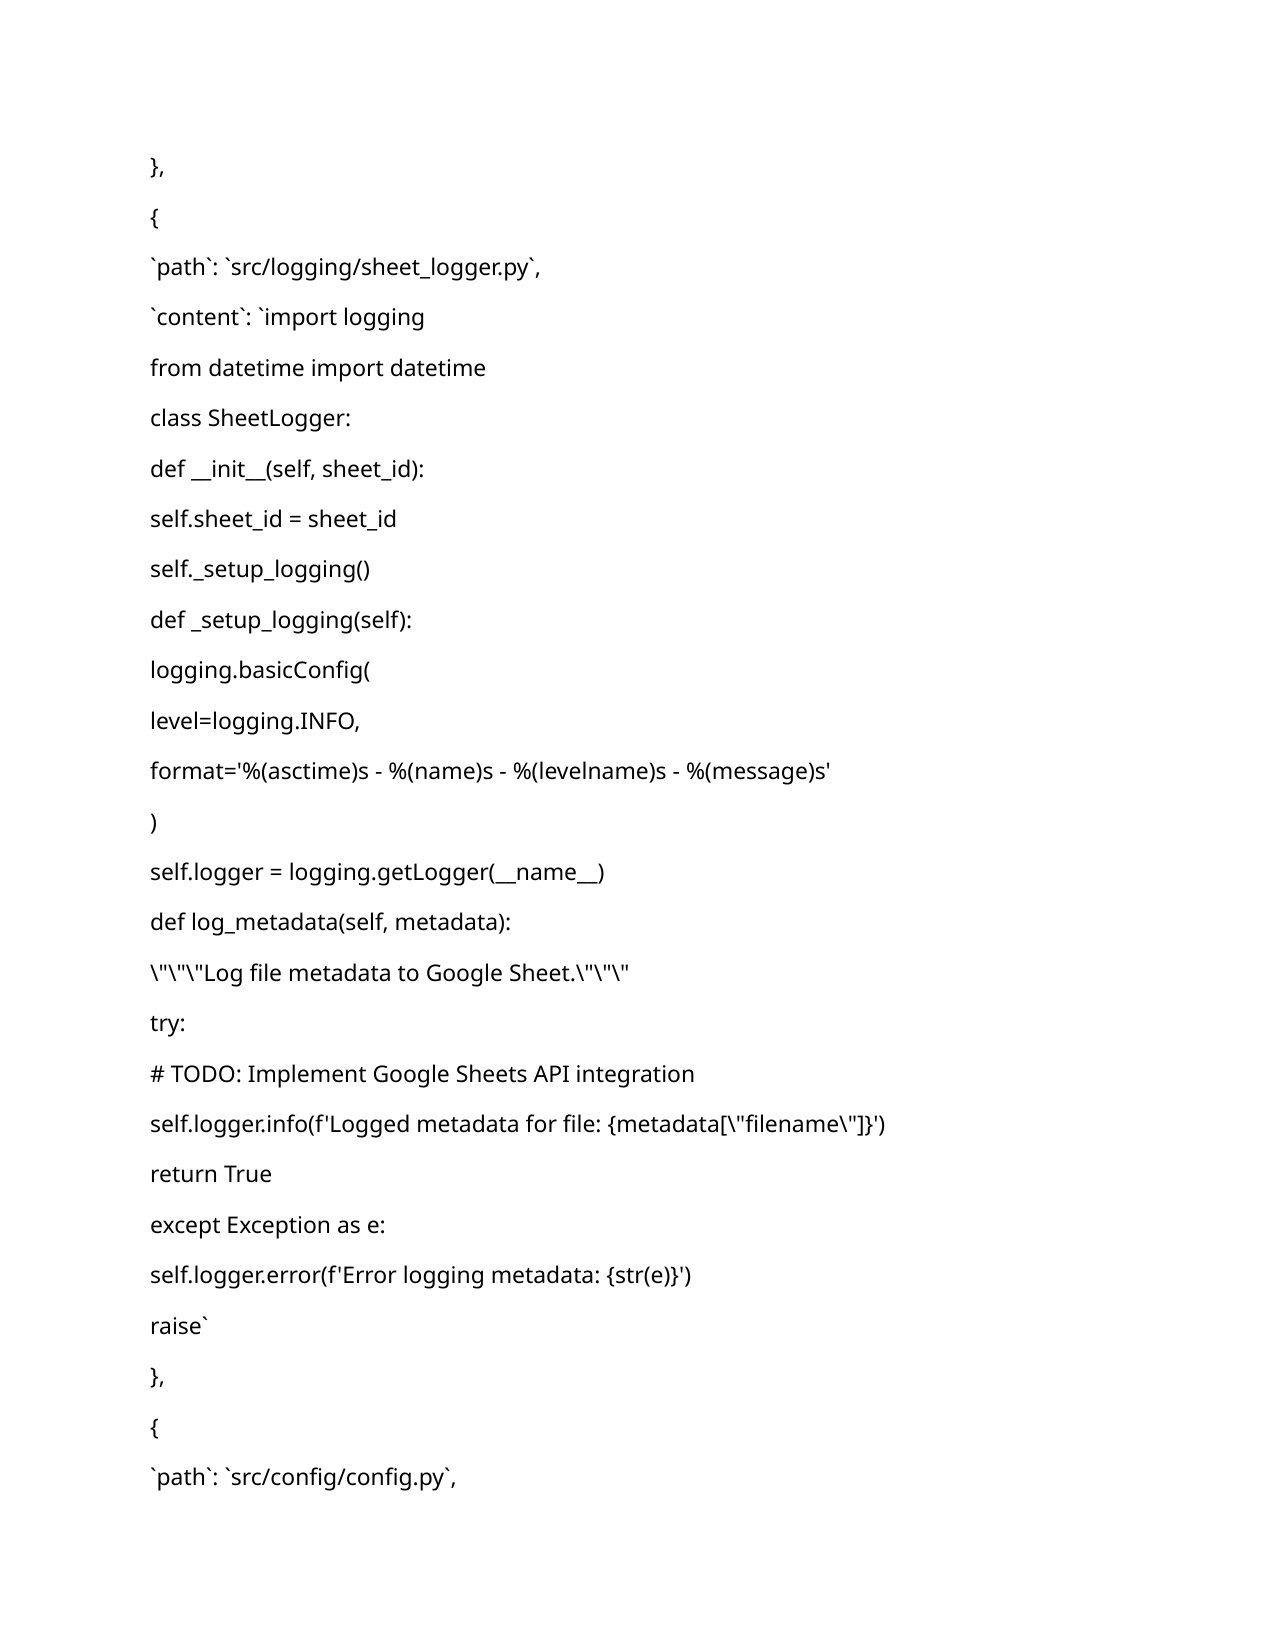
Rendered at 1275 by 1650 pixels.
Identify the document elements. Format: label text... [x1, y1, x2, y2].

text self.logger.error(f'Error logging metadata: {str(e)}') [150, 1259, 1125, 1290]
text `path`: `src/config/config.py`, [150, 1461, 1125, 1492]
text self.logger.info(f'Logged metadata for file: {metadata[\"filename\"]}') [150, 1108, 1125, 1139]
text format='%(asctime)s - %(name)s - %(levelname)s - %(message)s' [150, 755, 1125, 786]
text { [150, 1410, 1125, 1442]
text return True [150, 1158, 1125, 1189]
text `path`: `src/logging/sheet_logger.py`, [150, 251, 1125, 282]
text level=logging.INFO, [150, 704, 1125, 736]
text ) [150, 805, 1125, 837]
text `content`: `import logging [150, 301, 1125, 332]
text from datetime import datetime [150, 352, 1125, 383]
text # TODO: Implement Google Sheets API integration [150, 1057, 1125, 1089]
text raise` [150, 1309, 1125, 1341]
text { [150, 200, 1125, 232]
text self._setup_logging() [150, 553, 1125, 584]
text except Exception as e: [150, 1209, 1125, 1240]
text def __init__(self, sheet_id): [150, 452, 1125, 484]
text }, [150, 150, 1125, 181]
text class SheetLogger: [150, 402, 1125, 433]
text \"\"\"Log file metadata to Google Sheet.\"\"\" [150, 957, 1125, 988]
text def _setup_logging(self): [150, 604, 1125, 635]
text def log_metadata(self, metadata): [150, 906, 1125, 937]
text self.logger = logging.getLogger(__name__) [150, 856, 1125, 887]
text logging.basicConfig( [150, 654, 1125, 685]
text }, [150, 1360, 1125, 1391]
text self.sheet_id = sheet_id [150, 503, 1125, 534]
text try: [150, 1007, 1125, 1038]
